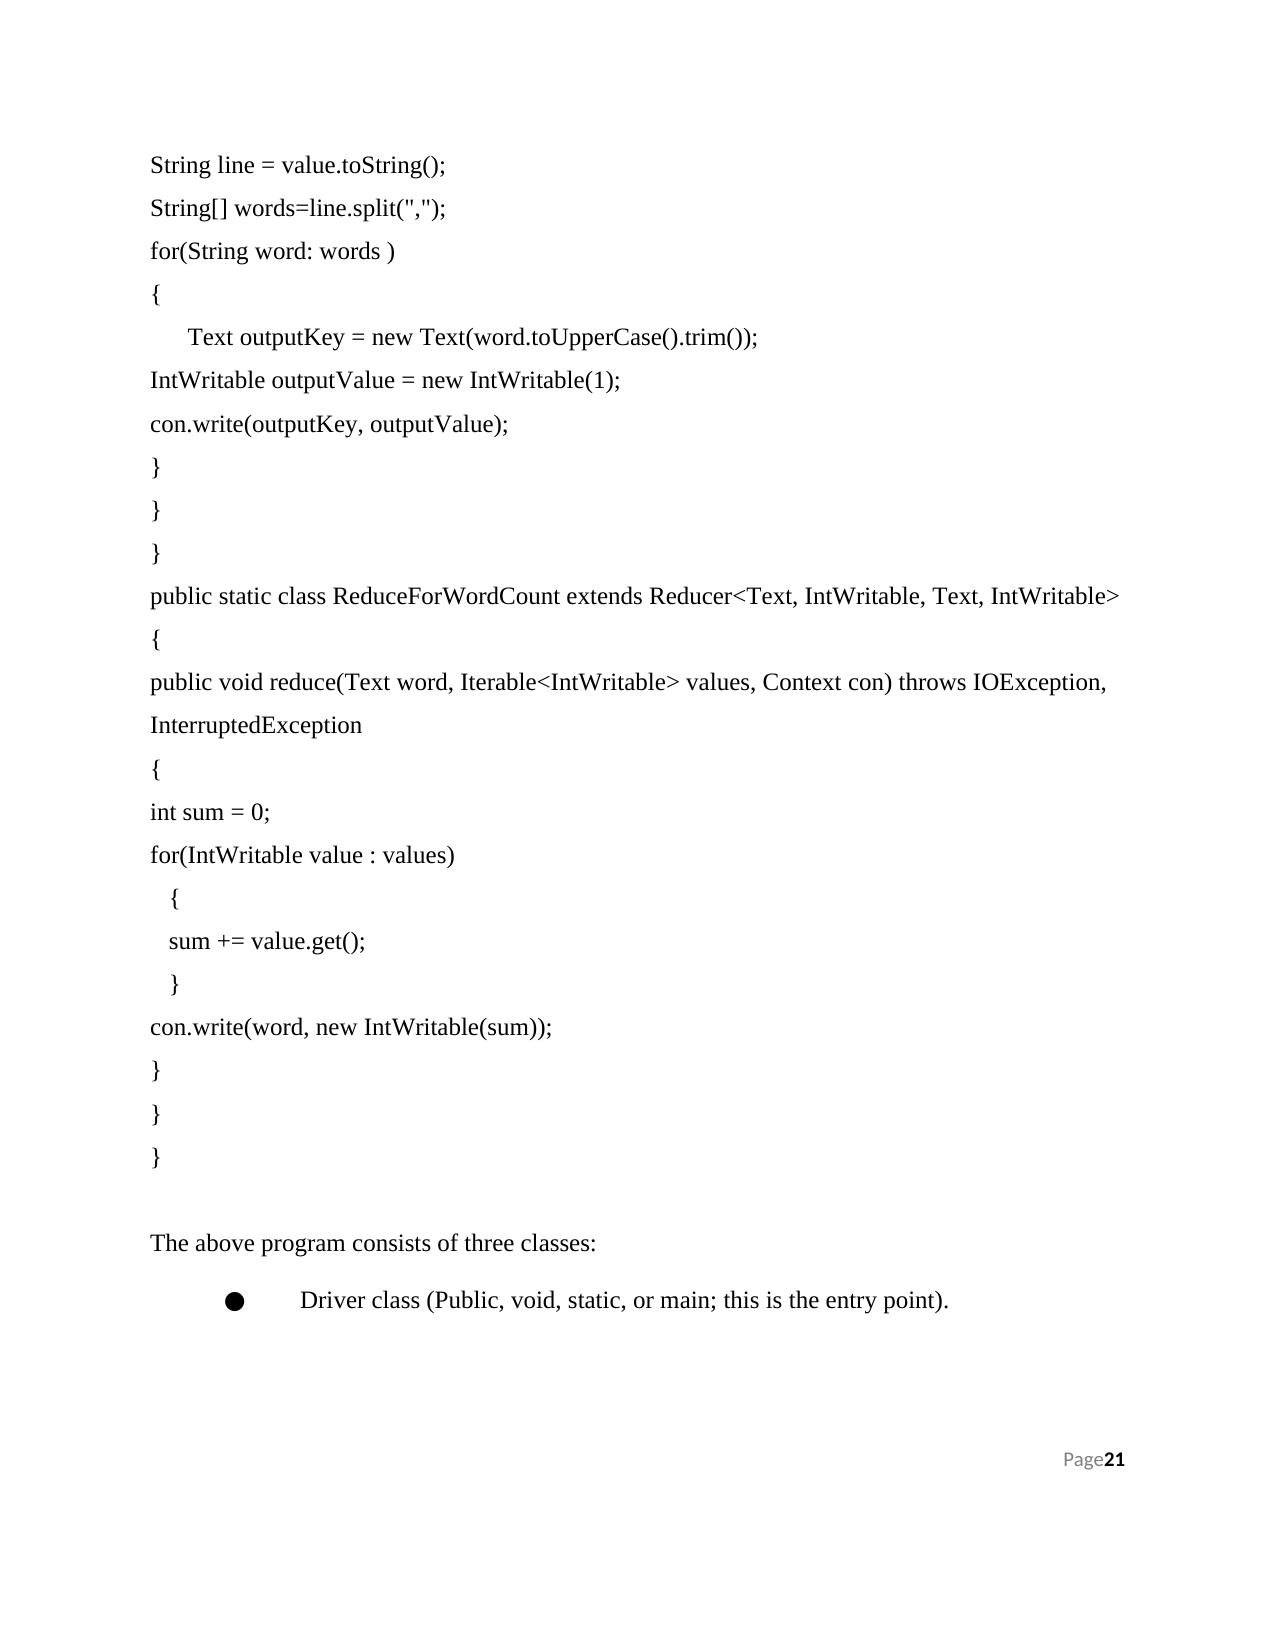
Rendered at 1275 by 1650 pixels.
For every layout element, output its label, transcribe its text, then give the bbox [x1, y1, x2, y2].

text { [150, 624, 1125, 653]
text } [150, 495, 1125, 524]
text { [150, 279, 1125, 308]
text } [150, 538, 1125, 567]
text public static class ReduceForWordCount extends Reducer<Text, IntWritable, Text, IntWritable> [150, 581, 1125, 610]
text String[] words=line.split(","); [150, 193, 1125, 222]
text } [150, 969, 1125, 998]
text Text outputKey = new Text(word.toUpperCase().trim()); [150, 322, 1125, 351]
text } [150, 452, 1125, 481]
text public void reduce(Text word, Iterable<IntWritable> values, Context con) throws IOException, InterruptedException [150, 667, 1125, 739]
text con.write(outputKey, outputValue); [150, 409, 1125, 437]
text { [150, 754, 1125, 782]
text String line = value.toString(); [150, 150, 1125, 179]
list Driver class (Public, void, static, or main; this is the entry point). [224, 1271, 1125, 1322]
text } [150, 1142, 1125, 1171]
text } [150, 1099, 1125, 1127]
text for(String word: words ) [150, 236, 1125, 265]
text con.write(word, new IntWritable(sum)); [150, 1012, 1125, 1041]
text { [150, 883, 1125, 912]
text IntWritable outputValue = new IntWritable(1); [150, 366, 1125, 394]
text for(IntWritable value : values) [150, 840, 1125, 869]
text The above program consists of three classes: [150, 1228, 1125, 1257]
text } [150, 1056, 1125, 1084]
text sum += value.get(); [150, 926, 1125, 955]
text int sum = 0; [150, 797, 1125, 826]
